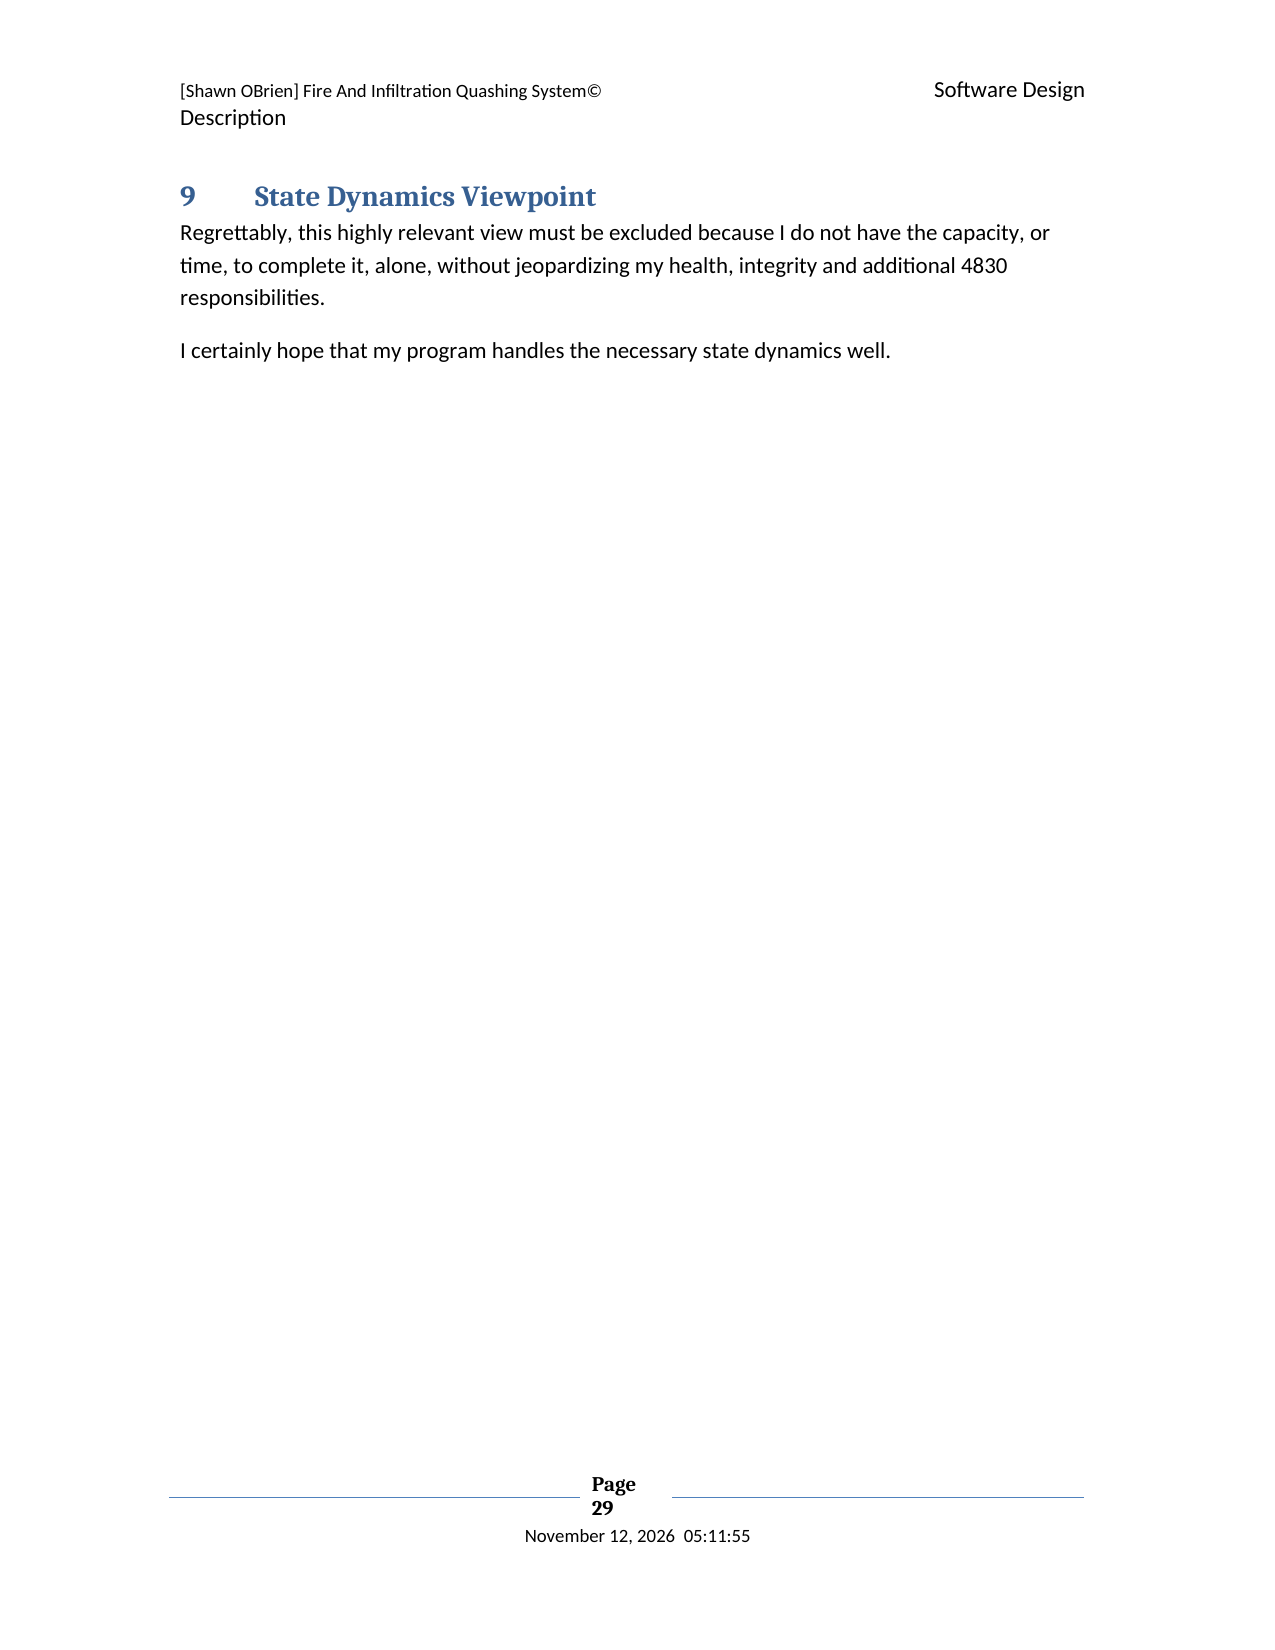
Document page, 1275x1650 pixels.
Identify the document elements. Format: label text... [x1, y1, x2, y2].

text I certainly hope that my program handles the necessary state dynamics well. [180, 336, 1095, 364]
text Regrettably, this highly relevant view must be excluded because I do not have the capacity, or time, to complete it, alone, without jeopardizing my health, integrity and additional 4830 responsibilities. [180, 218, 1095, 311]
subtitle State Dynamics Viewpoint [180, 180, 1095, 213]
